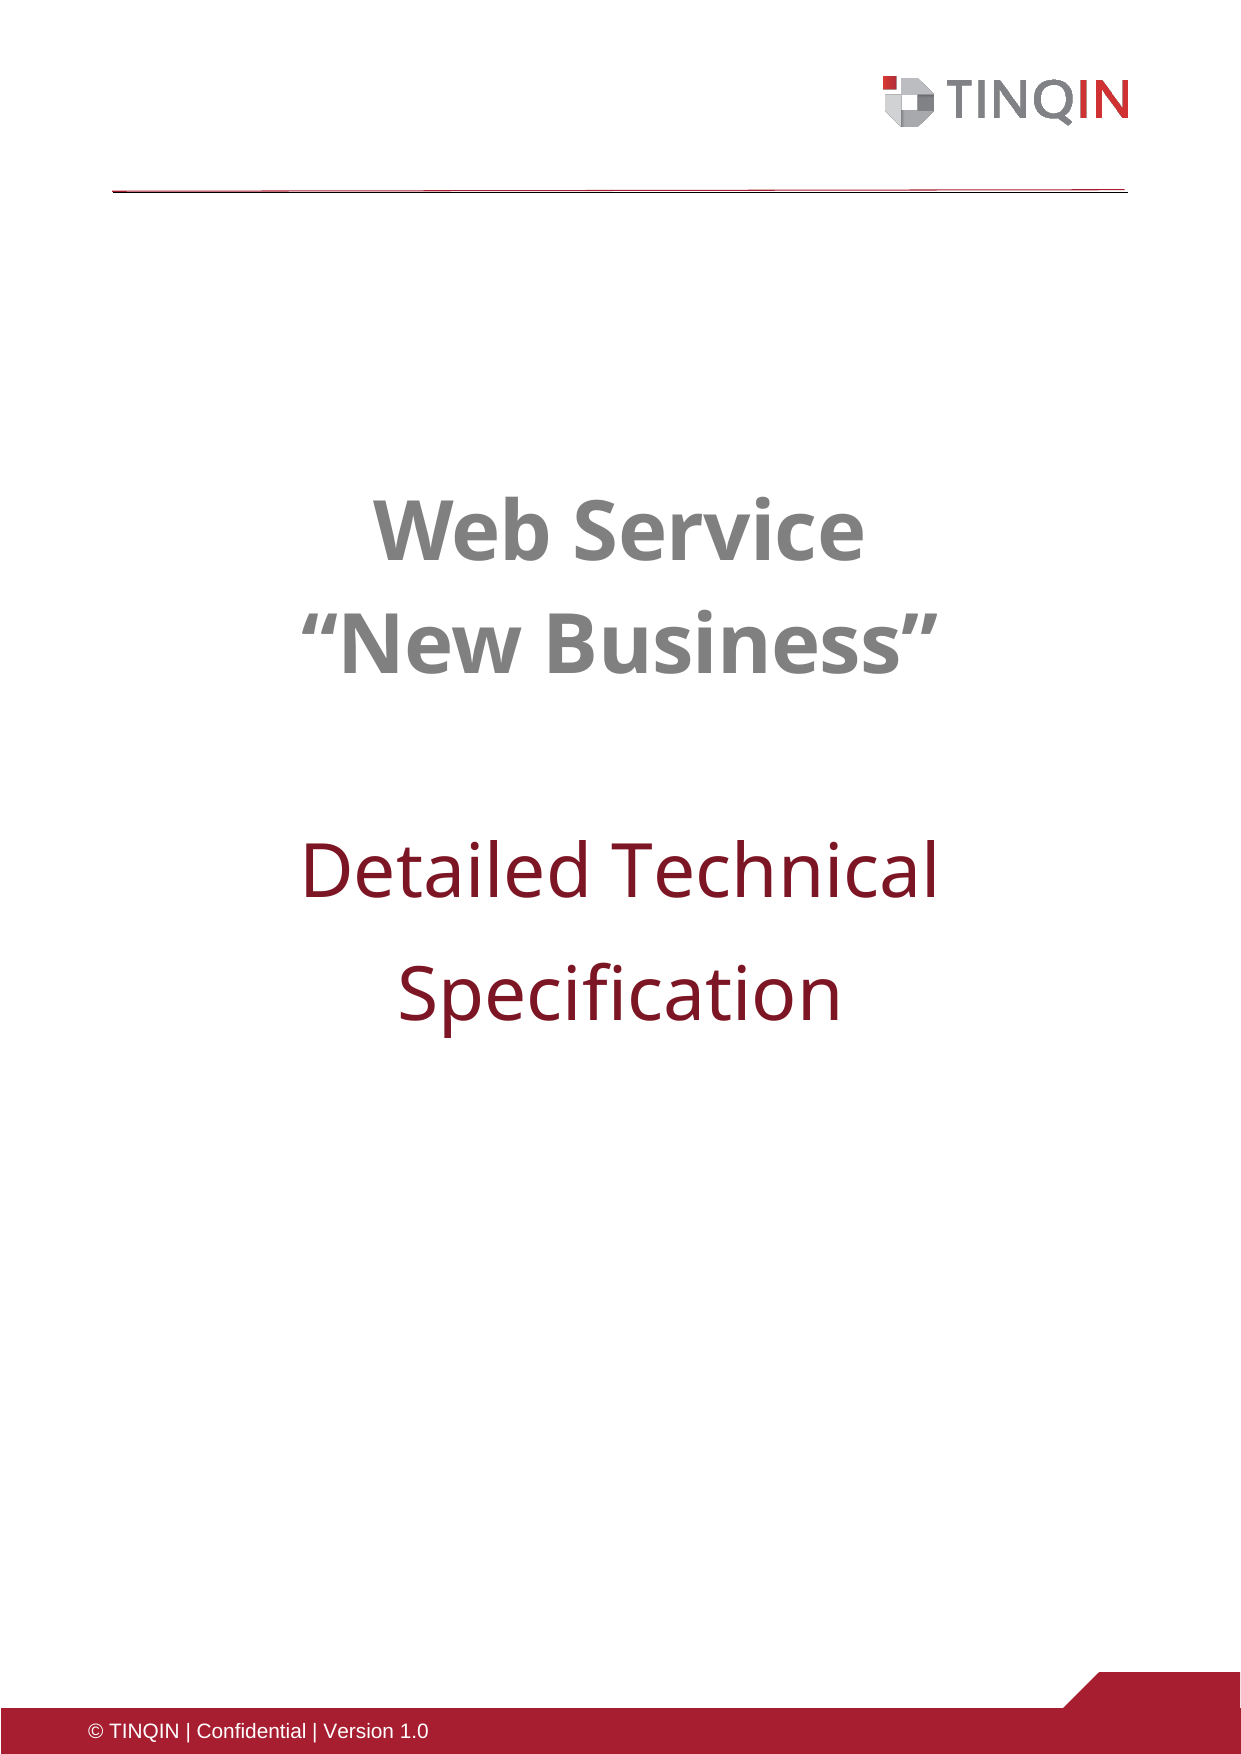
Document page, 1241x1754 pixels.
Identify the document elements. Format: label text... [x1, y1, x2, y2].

text Detailed Technical Specification [112, 818, 1128, 1042]
text Web Service [112, 471, 1128, 584]
picture [883, 76, 1128, 127]
text “New Business” [112, 584, 1128, 698]
